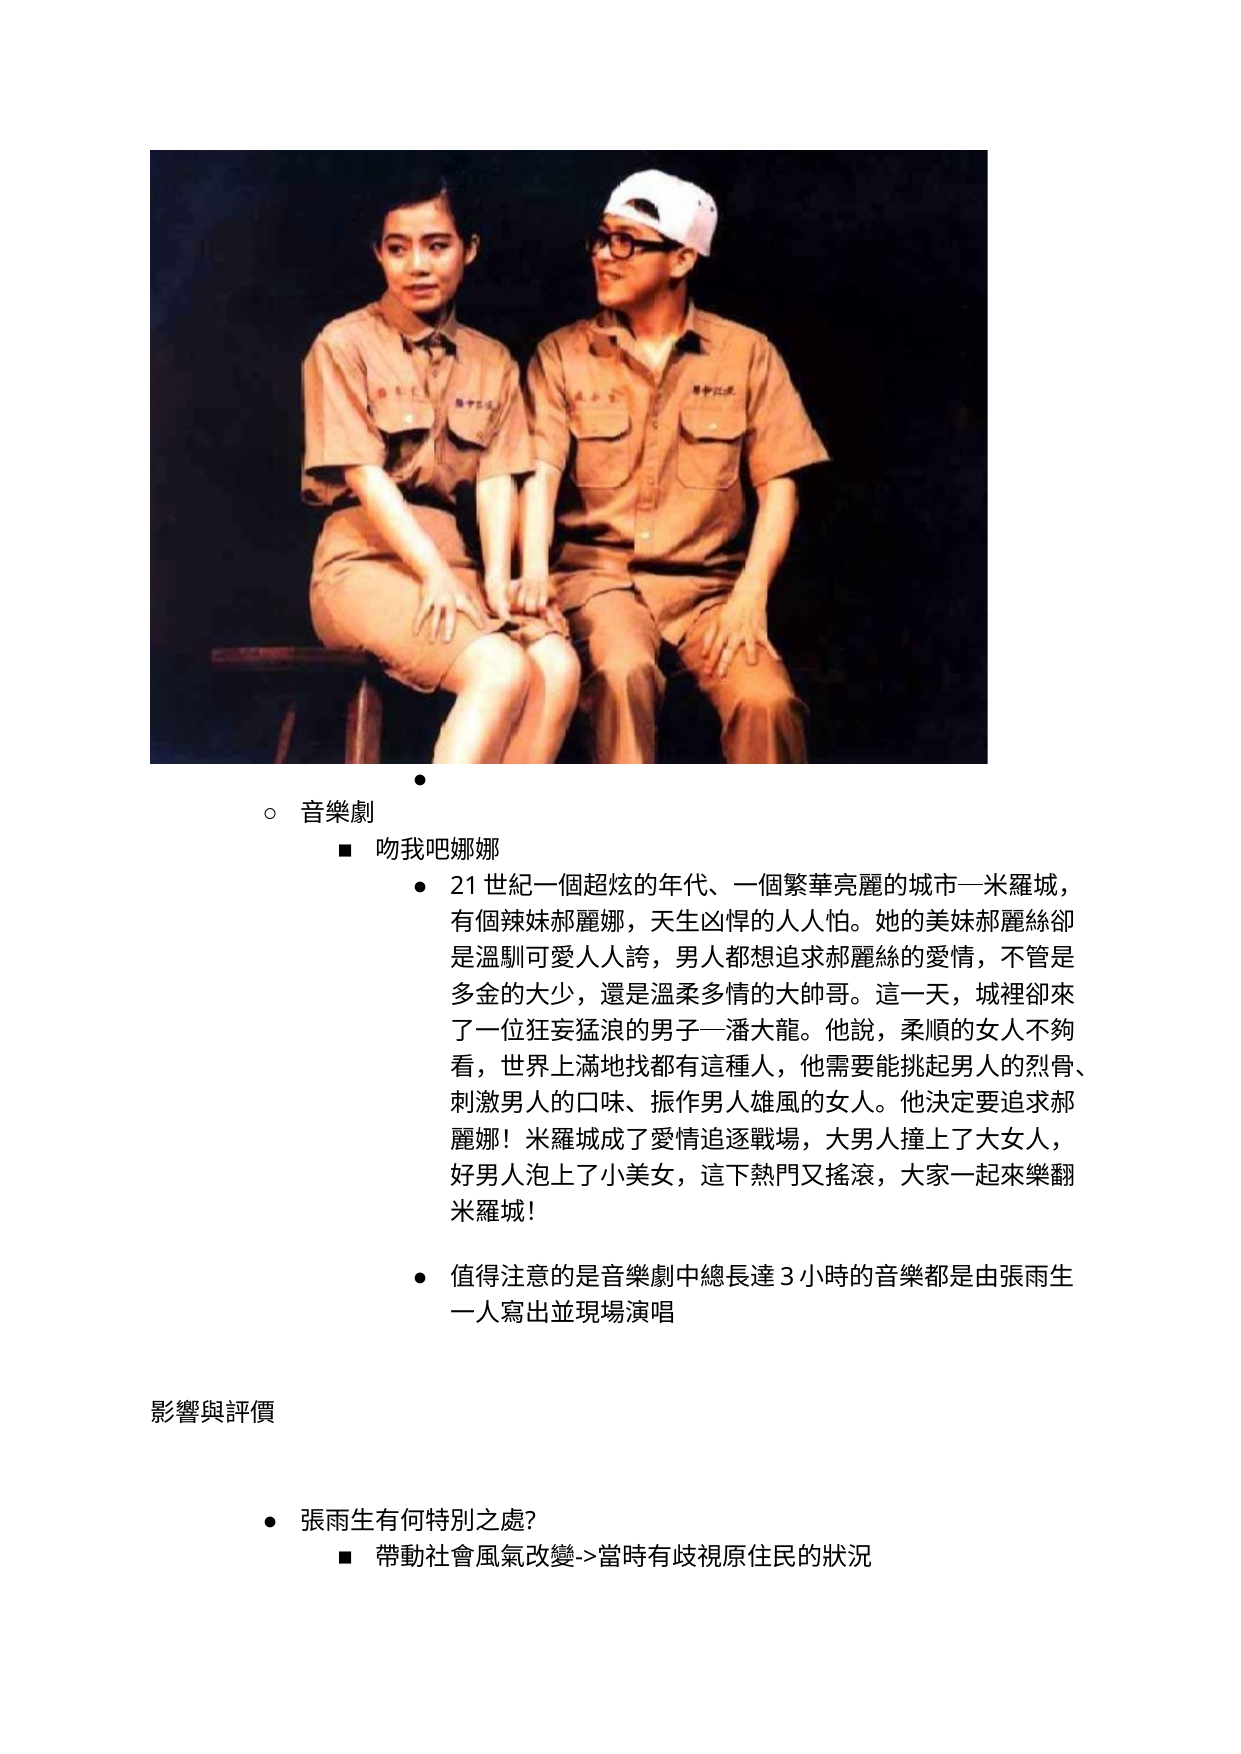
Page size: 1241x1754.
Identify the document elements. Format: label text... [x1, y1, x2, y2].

list 張雨生有何特別之處? [262, 1500, 1090, 1537]
list 音樂劇 [262, 793, 1090, 829]
picture [150, 150, 988, 764]
list 帶動社會風氣改變->當時有歧視原住民的狀況 [337, 1537, 1090, 1573]
list 吻我吧娜娜 [337, 829, 1090, 865]
list 21世紀一個超炫的年代、一個繁華亮麗的城市─米羅城，有個辣妹郝麗娜，天生凶悍的人人怕。她的美妹郝麗絲卻是溫馴可愛人人誇，男人都想追求郝麗絲的愛情，不管是多金的大少，還是溫柔多情的大帥哥。這一天，城裡卻來了一位狂妄猛浪的男子─潘大龍。他說，柔順的女人不夠看，世界上滿地找都有這種人，他需要能挑起男人的烈骨、刺激男人的口味、振作男人雄風的女人。他決定要追求郝麗娜！米羅城成了愛情追逐戰場，大男人撞上了大女人，好男人泡上了小美女，這下熱門又搖滾，大家一起來樂翻米羅城！ [412, 865, 1090, 1228]
text 影響與評價 [150, 1393, 1090, 1429]
list 值得注意的是音樂劇中總長達3小時的音樂都是由張雨生一人寫出並現場演唱 [412, 1257, 1090, 1329]
